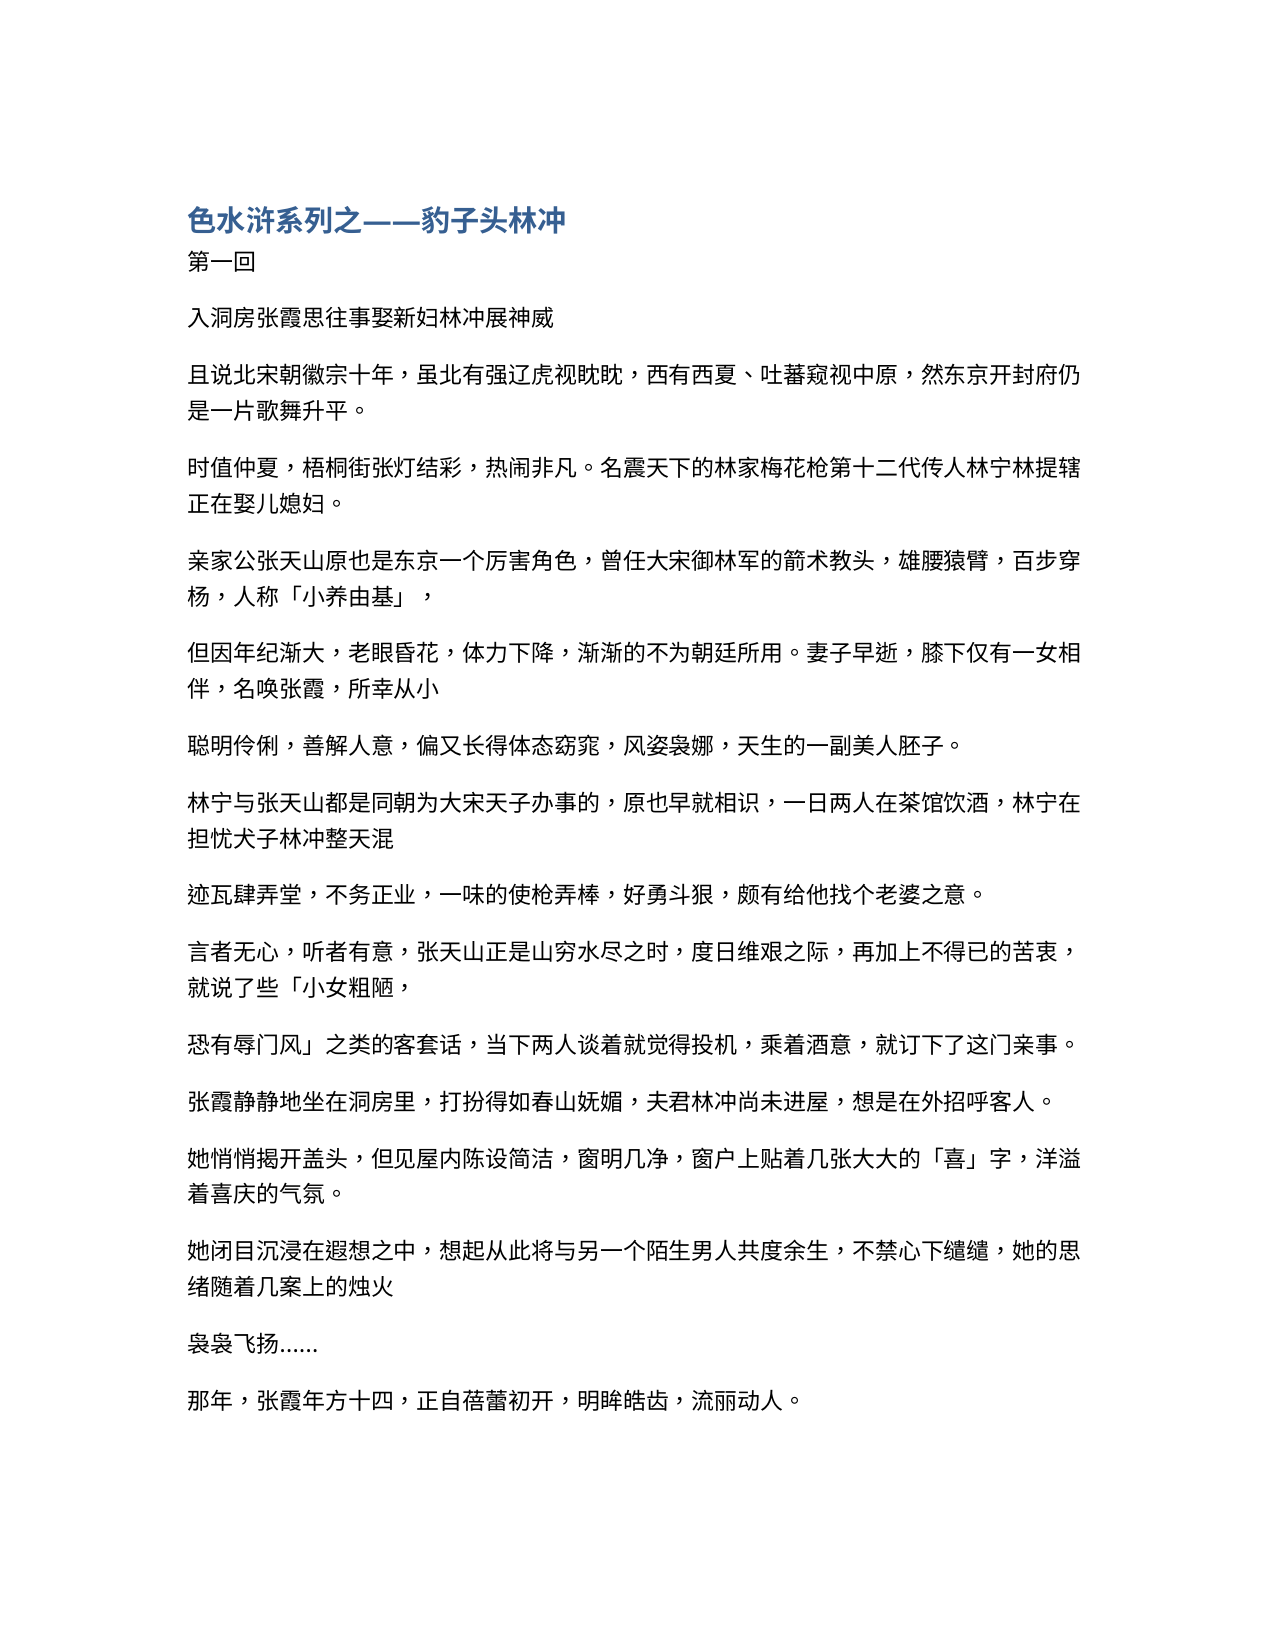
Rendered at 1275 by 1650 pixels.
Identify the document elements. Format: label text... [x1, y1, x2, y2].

text 林宁与张天山都是同朝为大宋天子办事的，原也早就相识，一日两人在茶馆饮酒，林宁在担忧犬子林冲整天混 [187, 787, 1087, 854]
text 袅袅飞扬…… [187, 1328, 1087, 1359]
text 恐有辱门风」之类的客套话，当下两人谈着就觉得投机，乘着酒意，就订下了这门亲事。 [187, 1029, 1087, 1060]
text 那年，张霞年方十四，正自蓓蕾初开，明眸皓齿，流丽动人。 [187, 1385, 1087, 1416]
text 她悄悄揭开盖头，但见屋内陈设简洁，窗明几净，窗户上贴着几张大大的「喜」字，洋溢着喜庆的气氛。 [187, 1142, 1087, 1210]
text 入洞房张霞思往事娶新妇林冲展神威 [187, 302, 1087, 334]
text 迹瓦肆弄堂，不务正业，一味的使枪弄棒，好勇斗狠，颇有给他找个老婆之意。 [187, 879, 1087, 911]
text 她闭目沉浸在遐想之中，想起从此将与另一个陌生男人共度余生，不禁心下缱缱，她的思绪随着几案上的烛火 [187, 1235, 1087, 1302]
text 第一回 [187, 246, 1087, 277]
text 聪明伶俐，善解人意，偏又长得体态窈窕，风姿袅娜，天生的一副美人胚子。 [187, 730, 1087, 761]
text 但因年纪渐大，老眼昏花，体力下降，渐渐的不为朝廷所用。妻子早逝，膝下仅有一女相伴，名唤张霞，所幸从小 [187, 637, 1087, 704]
text 张霞静静地坐在洞房里，打扮得如春山妩媚，夫君林冲尚未进屋，想是在外招呼客人。 [187, 1086, 1087, 1117]
text 亲家公张天山原也是东京一个厉害角色，曾任大宋御林军的箭术教头，雄腰猿臂，百步穿杨，人称「小养由基」， [187, 544, 1087, 612]
text 时值仲夏，梧桐街张灯结彩，热闹非凡。名震天下的林家梅花枪第十二代传人林宁林提辖正在娶儿媳妇。 [187, 452, 1087, 519]
text 言者无心，听者有意，张天山正是山穷水尽之时，度日维艰之际，再加上不得已的苦衷，就说了些「小女粗陋， [187, 936, 1087, 1003]
subtitle 色水浒系列之——豹子头林冲 [187, 200, 1087, 240]
text 且说北宋朝徽宗十年，虽北有强辽虎视眈眈，西有西夏、吐蕃窥视中原，然东京开封府仍是一片歌舞升平。 [187, 359, 1087, 426]
